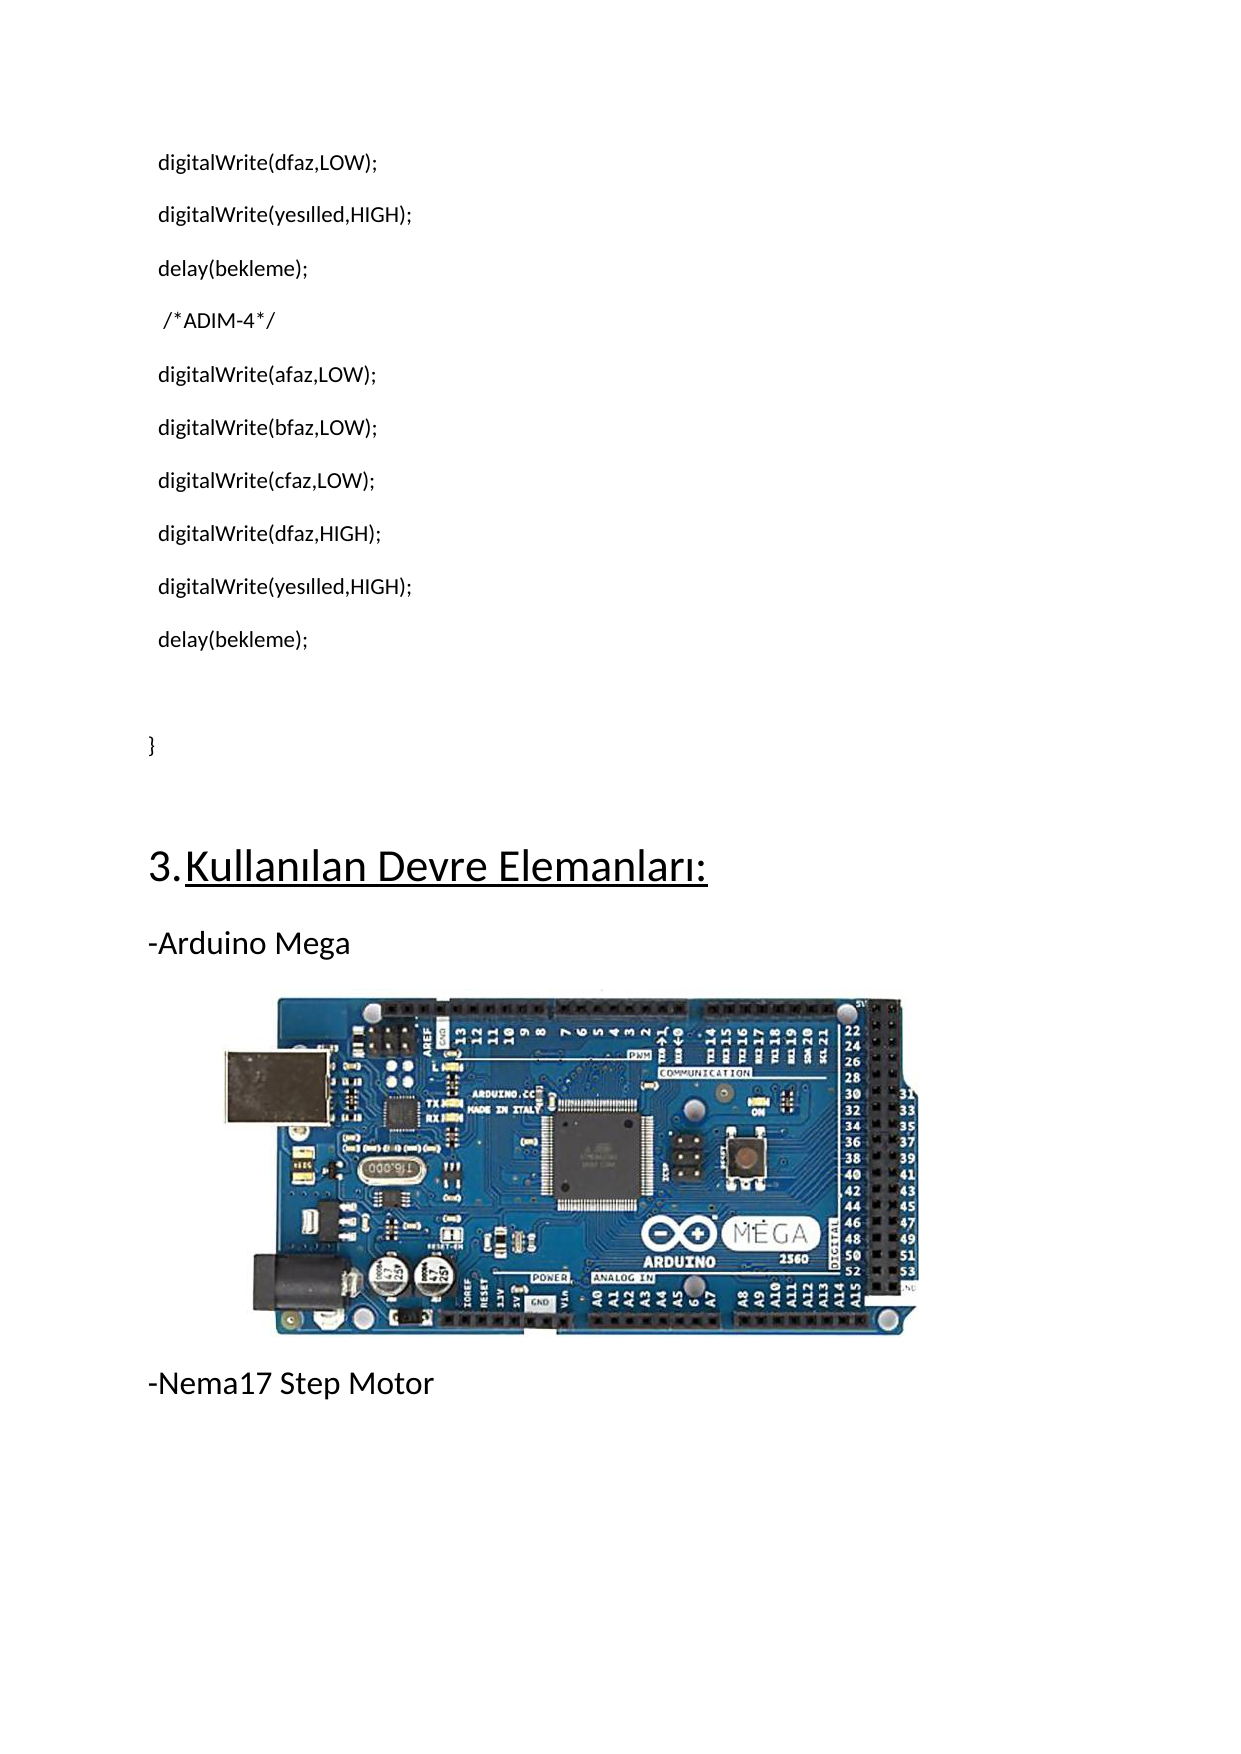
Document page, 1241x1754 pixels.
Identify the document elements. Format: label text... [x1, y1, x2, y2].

text digitalWrite(yesılled,HIGH); [148, 572, 1093, 600]
text delay(bekleme); [148, 625, 1093, 653]
text digitalWrite(yesılled,HIGH); [148, 201, 1093, 229]
text digitalWrite(bfaz,LOW); [148, 413, 1093, 441]
text -Arduino Mega [148, 922, 1093, 962]
text digitalWrite(dfaz,HIGH); [148, 519, 1093, 547]
list Kullanılan Devre Elemanları: [148, 837, 1093, 892]
picture [222, 989, 919, 1338]
text digitalWrite(cfaz,LOW); [148, 466, 1093, 494]
text /*ADIM-4*/ [148, 307, 1093, 335]
text } [148, 731, 1093, 759]
text digitalWrite(afaz,LOW); [148, 360, 1093, 388]
text -Nema17 Step Motor [148, 1362, 1093, 1403]
text delay(bekleme); [148, 254, 1093, 282]
text digitalWrite(dfaz,LOW); [148, 148, 1093, 176]
